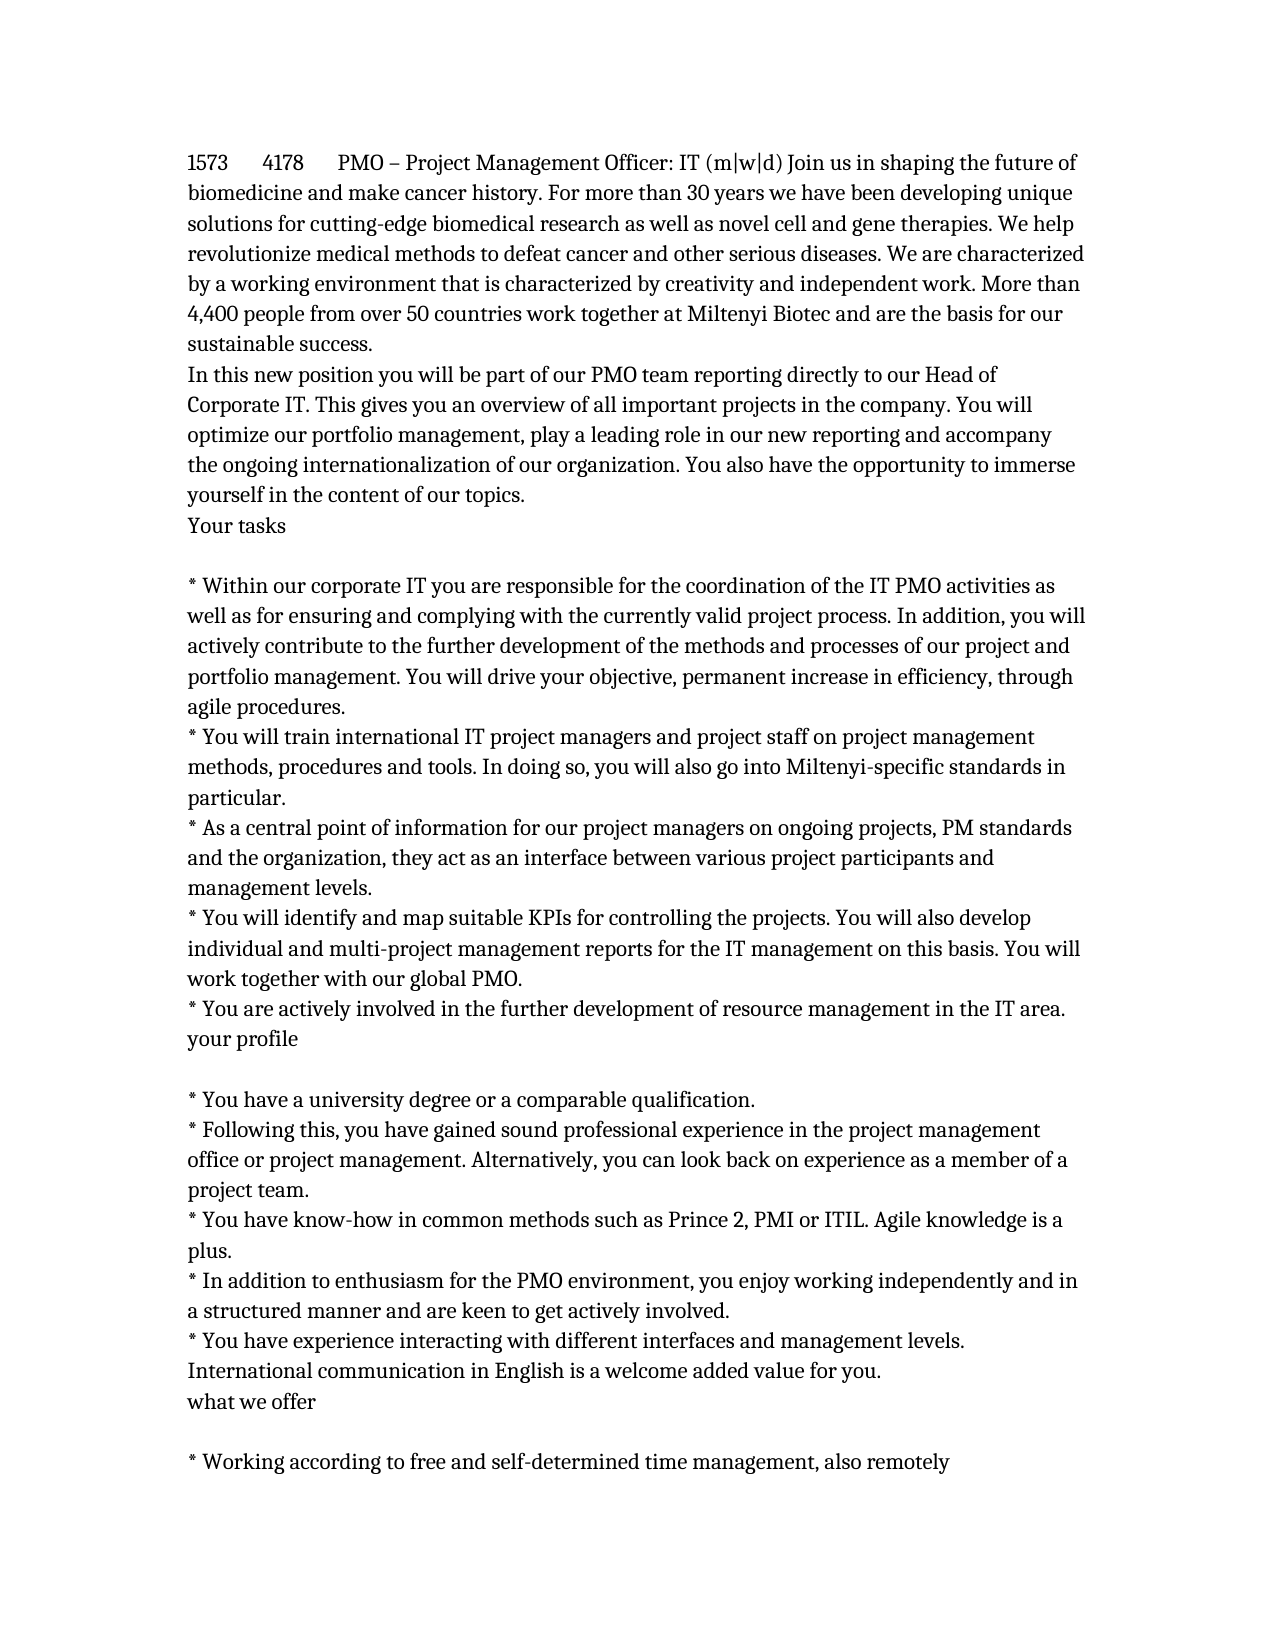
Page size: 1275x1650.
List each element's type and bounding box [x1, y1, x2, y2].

text [187, 150, 1087, 1475]
